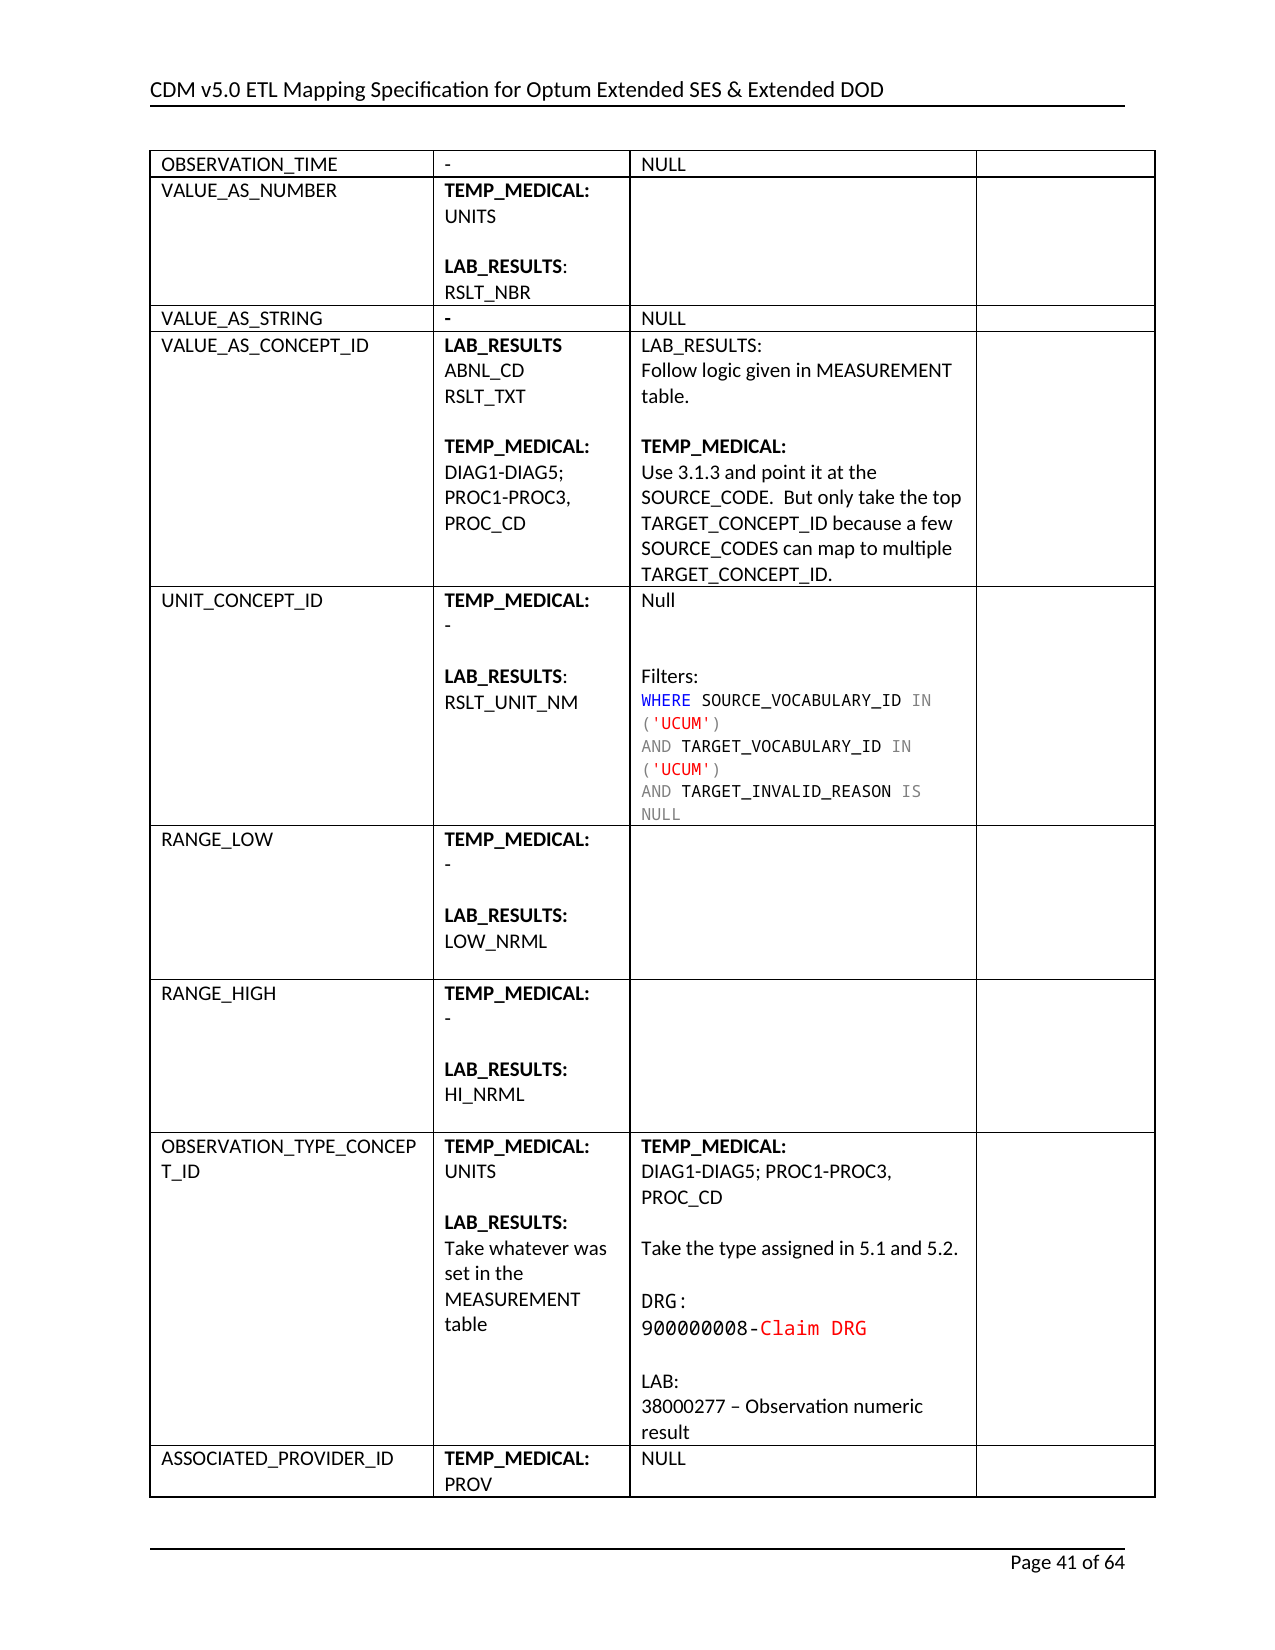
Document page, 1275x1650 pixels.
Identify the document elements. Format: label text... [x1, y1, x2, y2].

table_cell RANGE_LOW [151, 826, 433, 979]
table_cell LAB_RESULTS: Follow logic given in MEASUREMENT table. TEMP_MEDICAL: Use 3.1.3 and point it at the SOURCE_CODE. But only take the top TARGET_CONCEPT_ID because a few SOURCE_CODES can map to multiple TARGET_CONCEPT_ID. [631, 332, 976, 586]
table_cell NULL [631, 151, 976, 176]
table_cell TEMP_MEDICAL: - LAB_RESULTS: RSLT_UNIT_NM [434, 587, 629, 825]
table_cell TEMP_MEDICAL: - LAB_RESULTS: LOW_NRML [434, 826, 629, 979]
table_cell [977, 980, 1154, 1132]
table_cell TEMP_MEDICAL: DIAG1-DIAG5; PROC1-PROC3, PROC_CD Take the type assigned in 5.1 and 5.2. DRG: 900000008-Claim DRG LAB: 38000277 – Observation numeric result [631, 1133, 976, 1444]
table_cell ASSOCIATED_PROVIDER_ID [151, 1446, 433, 1496]
table_cell VALUE_AS_CONCEPT_ID [151, 332, 433, 586]
table_cell RANGE_HIGH [151, 980, 433, 1132]
table_cell TEMP_MEDICAL: PROV [434, 1446, 629, 1496]
table_cell - [434, 306, 629, 331]
table_cell TEMP_MEDICAL: - LAB_RESULTS: HI_NRML [434, 980, 629, 1132]
table_cell NULL [631, 1446, 976, 1496]
table_cell [977, 306, 1154, 331]
table_cell VALUE_AS_STRING [151, 306, 433, 331]
table_cell OBSERVATION_TIME [151, 151, 433, 176]
table_cell Null Filters: WHERE SOURCE_VOCABULARY_ID IN ('UCUM') AND TARGET_VOCABULARY_ID IN ('UCUM') AND TARGET_INVALID_REASON IS NULL [631, 587, 976, 825]
table_cell [631, 178, 976, 304]
table_cell LAB_RESULTS ABNL_CD RSLT_TXT TEMP_MEDICAL: DIAG1-DIAG5; PROC1-PROC3, PROC_CD [434, 332, 629, 586]
table_cell TEMP_MEDICAL: UNITS LAB_RESULTS: Take whatever was set in the MEASUREMENT table [434, 1133, 629, 1444]
table_cell TEMP_MEDICAL: UNITS LAB_RESULTS: RSLT_NBR [434, 178, 629, 304]
table_cell - [434, 151, 629, 176]
table_cell [977, 826, 1154, 979]
table_cell UNIT_CONCEPT_ID [151, 587, 433, 825]
table_cell [977, 587, 1154, 825]
table_cell [977, 1446, 1154, 1496]
table_cell NULL [631, 306, 976, 331]
table_cell [977, 151, 1154, 176]
table_cell [977, 1133, 1154, 1444]
table_cell [631, 826, 976, 979]
table_cell [977, 332, 1154, 586]
table_cell VALUE_AS_NUMBER [151, 178, 433, 304]
table_cell [977, 178, 1154, 304]
table_cell [631, 980, 976, 1132]
table_cell OBSERVATION_TYPE_CONCEPT_ID [151, 1133, 433, 1444]
